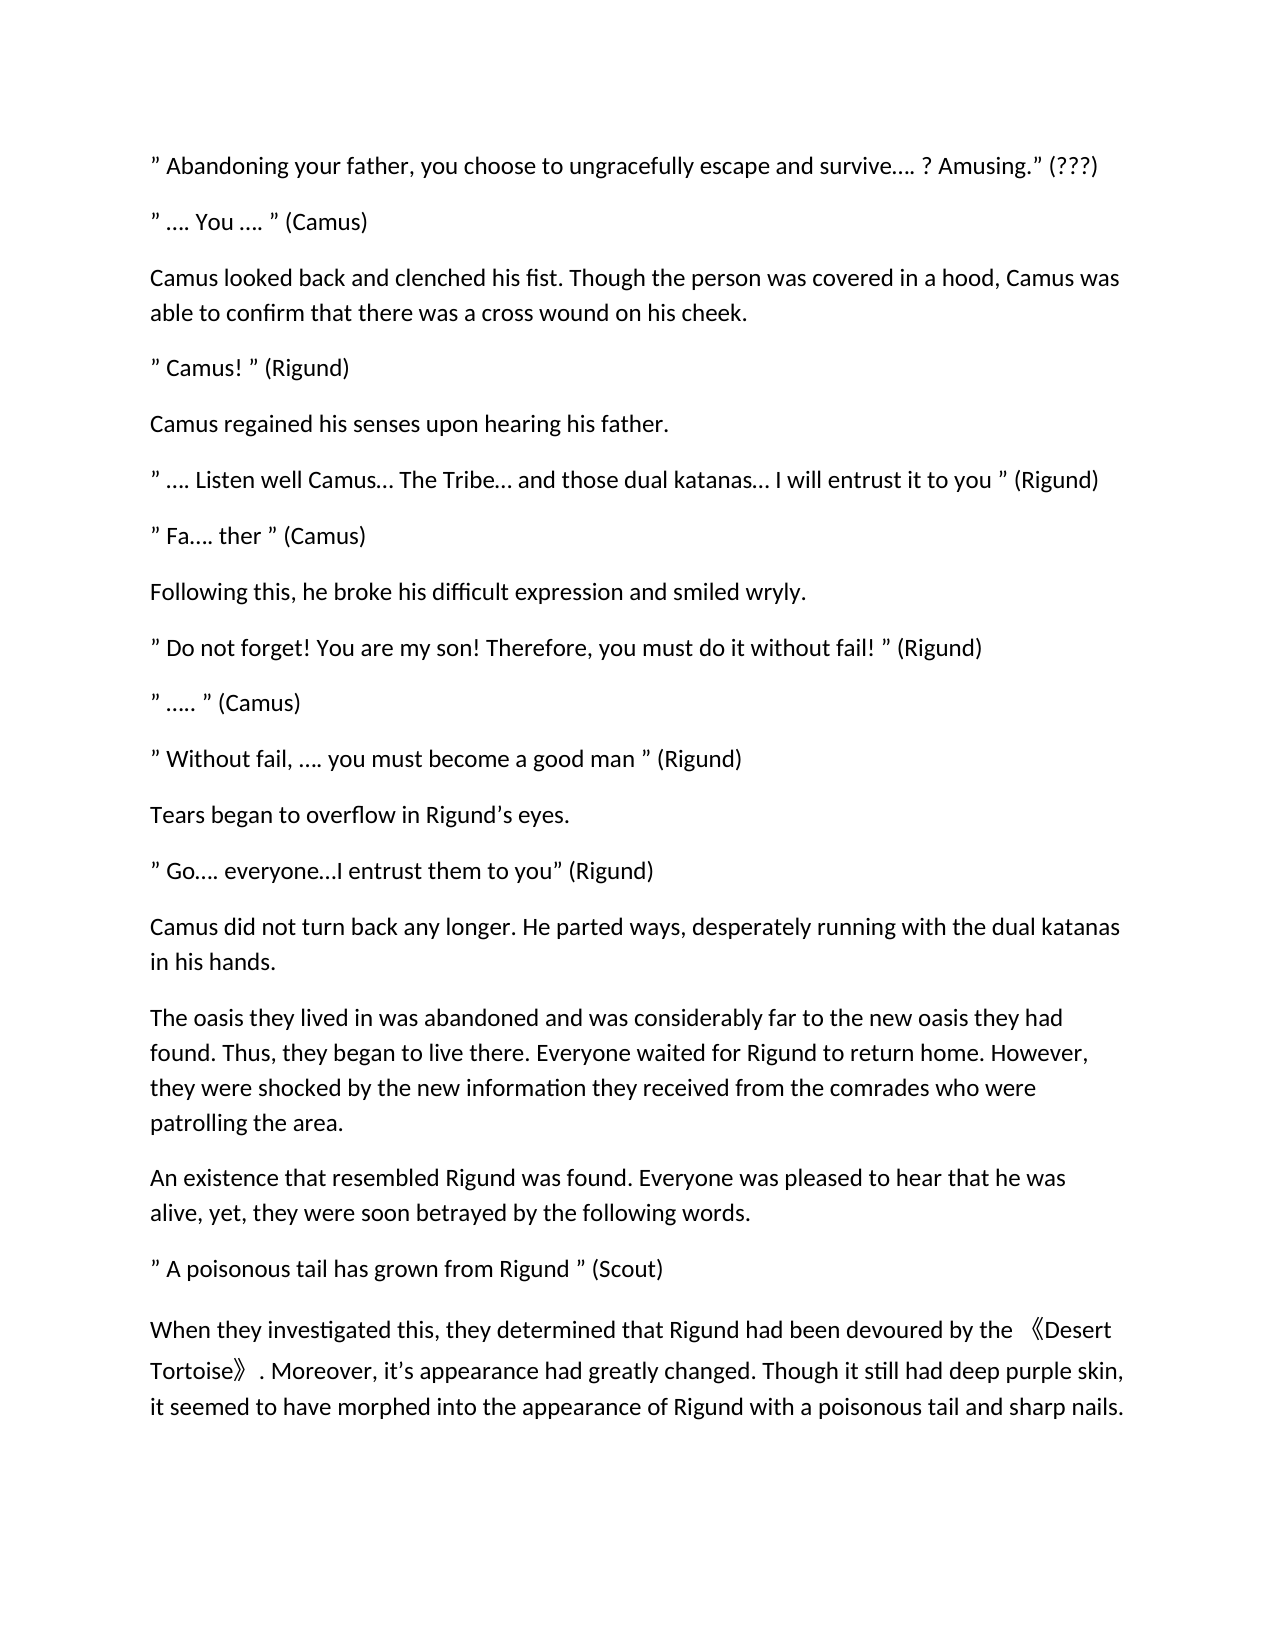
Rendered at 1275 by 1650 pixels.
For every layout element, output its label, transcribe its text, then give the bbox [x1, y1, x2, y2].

text Following this, he broke his difficult expression and smiled wryly. [150, 576, 1125, 606]
text ” Without fail, …. you must become a good man ” (Rigund) [150, 743, 1125, 774]
text ” Do not forget! You are my son! Therefore, you must do it without fail! ” (Rigund) [150, 632, 1125, 662]
text ” Abandoning your father, you choose to ungracefully escape and survive…. ? Amusing.” (???) [150, 150, 1125, 181]
text ” …. You …. ” (Camus) [150, 206, 1125, 236]
text Camus regained his senses upon hearing his father. [150, 408, 1125, 439]
text Camus did not turn back any longer. He parted ways, desperately running with the dual katanas in his hands. [150, 911, 1125, 976]
text ” ….. ” (Camus) [150, 687, 1125, 718]
text ” Camus! ” (Rigund) [150, 352, 1125, 383]
text Camus looked back and clenched his fist. Though the person was covered in a hood, Camus was able to confirm that there was a cross wound on his cheek. [150, 262, 1125, 327]
text An existence that resembled Rigund was found. Everyone was pleased to hear that he was alive, yet, they were soon betrayed by the following words. [150, 1162, 1125, 1228]
text ” A poisonous tail has grown from Rigund ” (Scout) [150, 1253, 1125, 1284]
text The oasis they lived in was abandoned and was considerably far to the new oasis they had found. Thus, they began to live there. Everyone waited for Rigund to return home. However, they were shocked by the new information they received from the comrades who were patrolling the area. [150, 1002, 1125, 1137]
text Tears began to overflow in Rigund’s eyes. [150, 799, 1125, 830]
text ” …. Listen well Camus… The Tribe… and those dual katanas… I will entrust it to you ” (Rigund) [150, 464, 1125, 495]
text ” Fa…. ther ” (Camus) [150, 520, 1125, 551]
text When they investigated this, they determined that Rigund had been devoured by the 《Desert Tortoise》. Moreover, it’s appearance had greatly changed. Though it still had deep purple skin, it seemed to have morphed into the appearance of Rigund with a poisonous tail and sharp nails. [150, 1309, 1125, 1422]
text ” Go…. everyone…I entrust them to you” (Rigund) [150, 855, 1125, 886]
